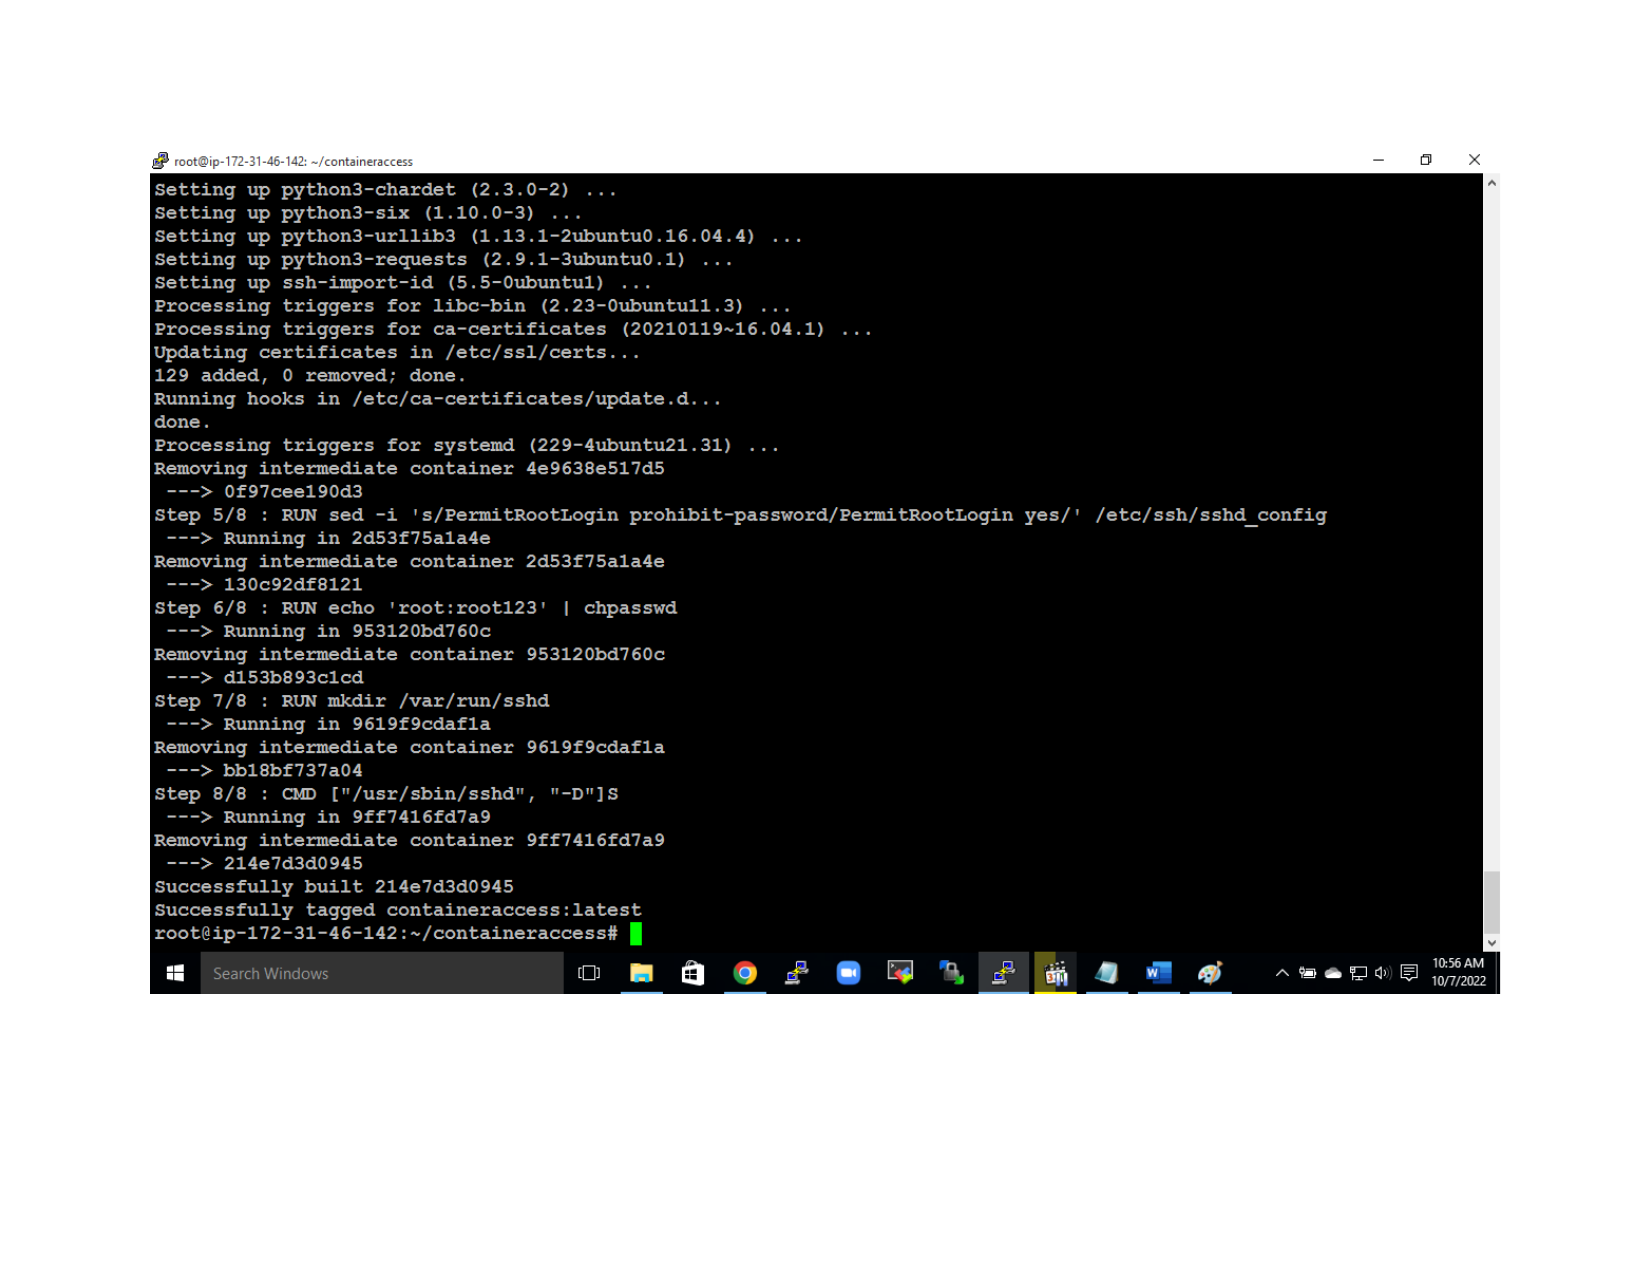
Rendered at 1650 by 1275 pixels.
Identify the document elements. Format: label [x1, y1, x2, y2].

picture [150, 150, 1500, 994]
